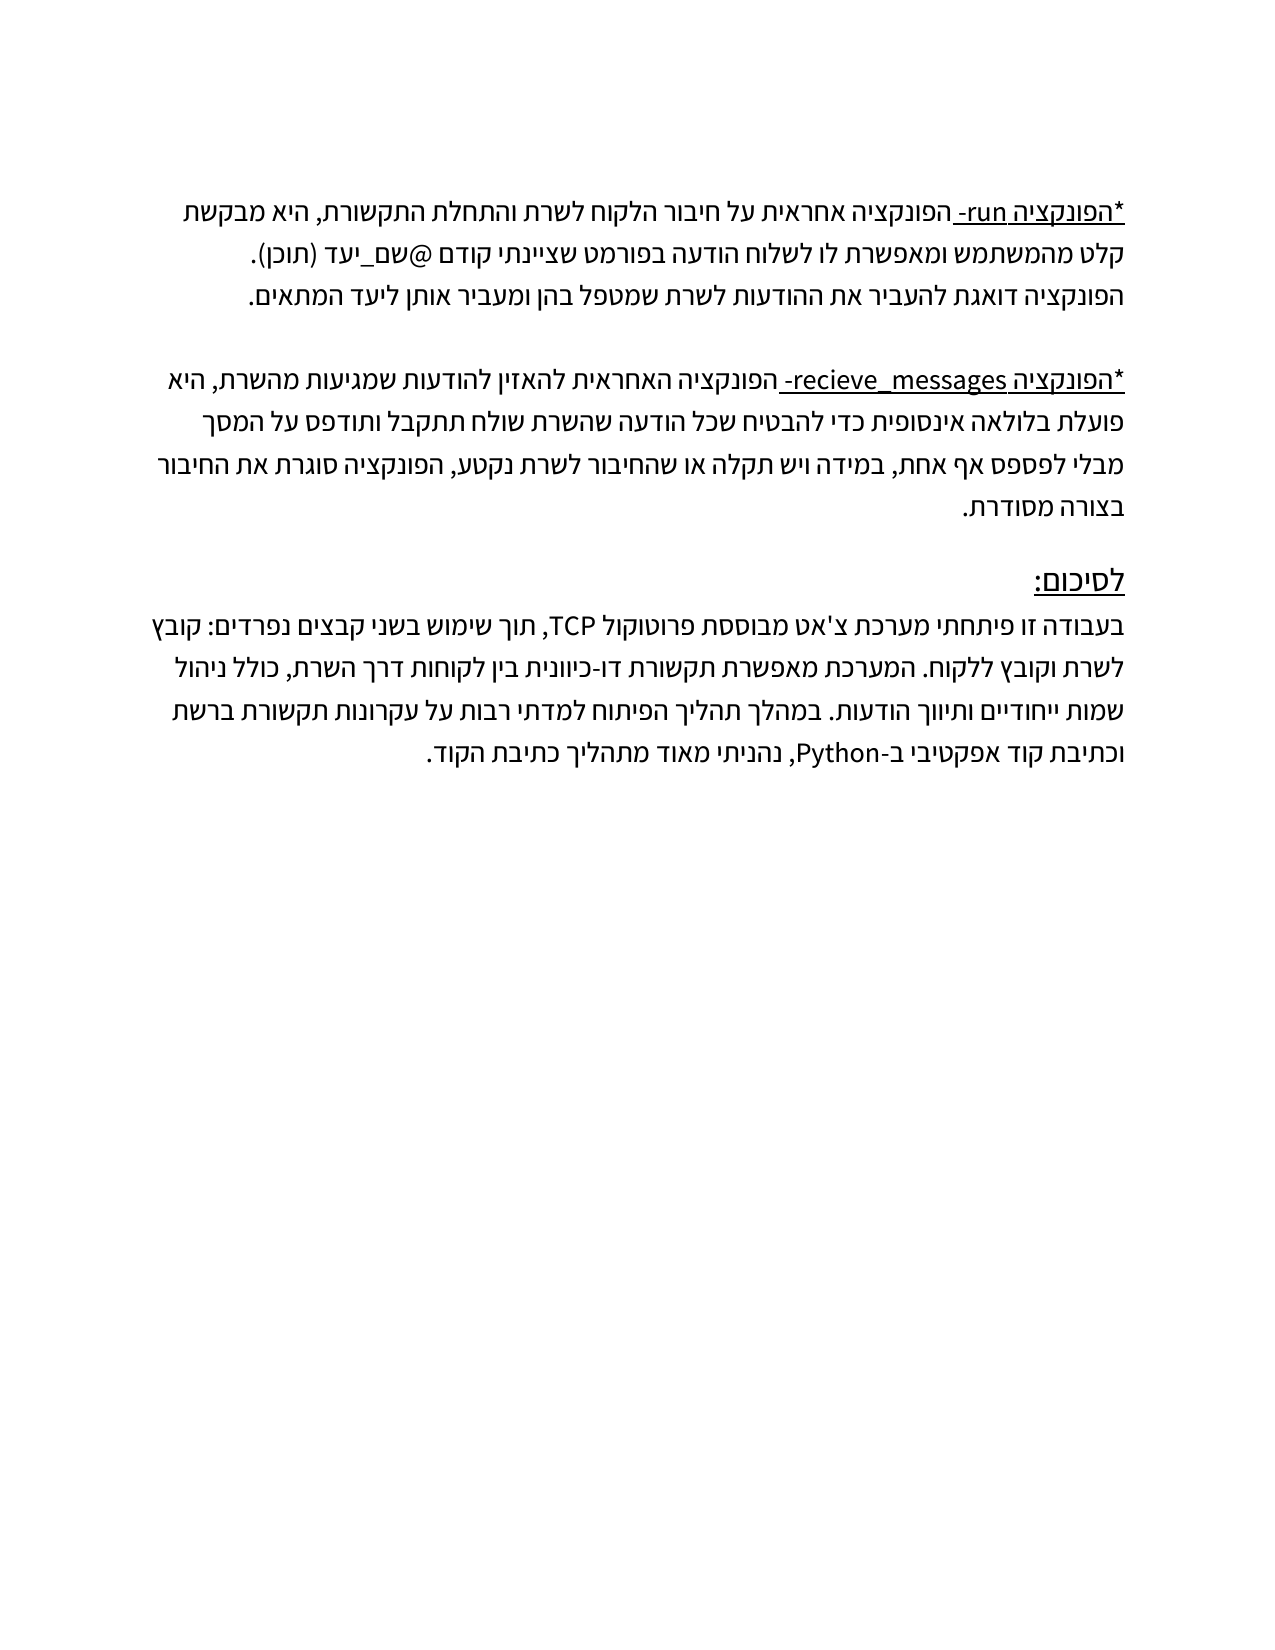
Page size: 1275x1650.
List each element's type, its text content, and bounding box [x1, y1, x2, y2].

text לסיכום: [150, 558, 1125, 601]
text בעבודה זו פיתחתי מערכת צ'אט מבוססת פרוטוקול TCP, תוך שימוש בשני קבצים נפרדים: קובץ לשרת וקובץ ללקוח. המערכת מאפשרת תקשורת דו-כיוונית בין לקוחות דרך השרת, כולל ניהול שמות ייחודיים ותיווך הודעות. במהלך תהליך הפיתוח למדתי רבות על עקרונות תקשורת ברשת וכתיבת קוד אפקטיבי ב-Python, נהניתי מאוד מתהליך כתיבת הקוד. [150, 607, 1125, 770]
text *הפונקציה recieve_messages- הפונקציה האחראית להאזין להודעות שמגיעות מהשרת, היא פועלת בלולאה אינסופית כדי להבטיח שכל הודעה שהשרת שולח תתקבל ותודפס על המסך מבלי לפספס אף אחת, במידה ויש תקלה או שהחיבור לשרת נקטע, הפונקציה סוגרת את החיבור בצורה מסודרת. [150, 319, 1125, 554]
text *הפונקציה run- הפונקציה אחראית על חיבור הלקוח לשרת והתחלת התקשורת, היא מבקשת קלט מהמשתמש ומאפשרת לו לשלוח הודעה בפורמט שציינתי קודם @שם_יעד (תוכן). הפונקציה דואגת להעביר את ההודעות לשרת שמטפל בהן ומעביר אותן ליעד המתאים. [150, 150, 1125, 313]
